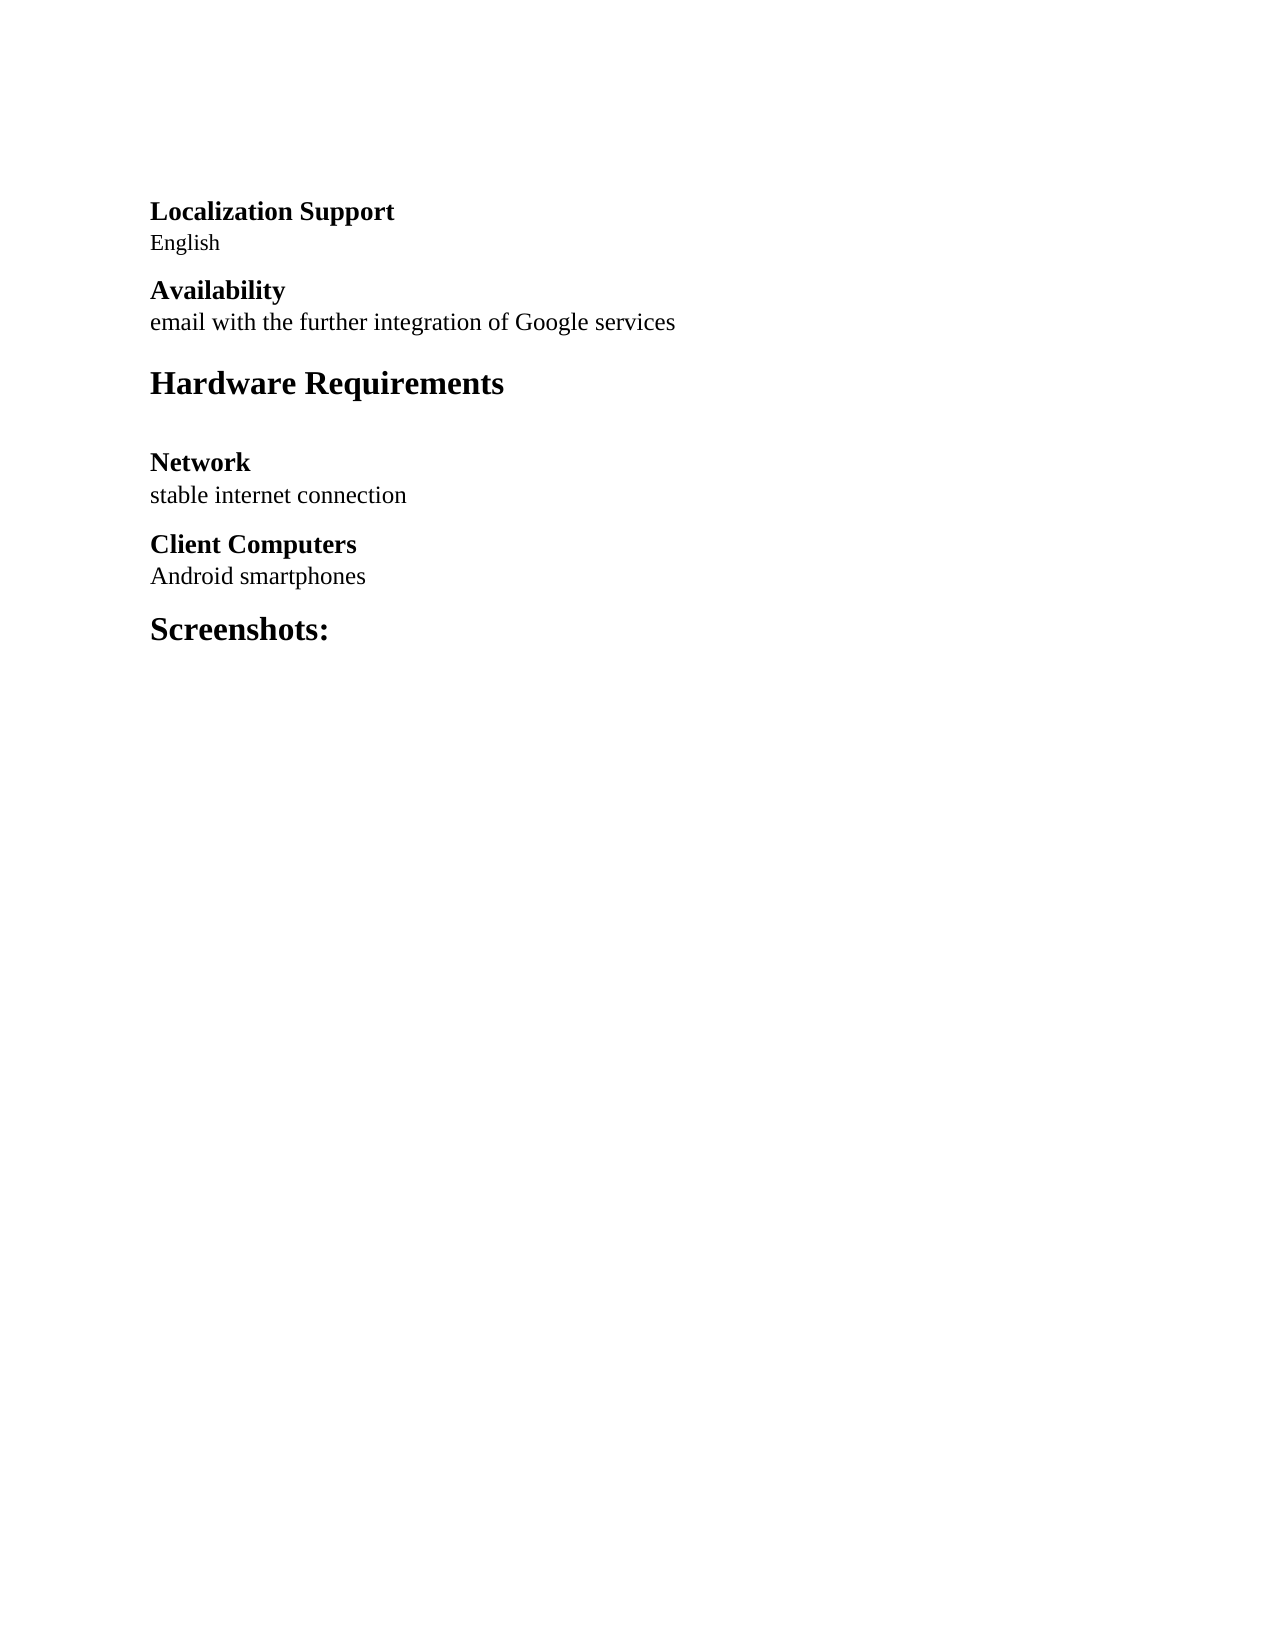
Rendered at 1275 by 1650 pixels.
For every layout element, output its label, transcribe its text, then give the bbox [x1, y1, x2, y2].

text stable internet connection [150, 480, 1125, 509]
subtitle Availability [150, 274, 1125, 305]
subtitle Hardware Requirements [150, 363, 1125, 402]
text Screenshots: [150, 609, 1125, 647]
text English [150, 229, 1125, 255]
text Android smartphones [150, 561, 1125, 590]
subtitle Network [150, 447, 1125, 478]
subtitle Localization Support [150, 195, 1125, 226]
subtitle Client Computers [150, 528, 1125, 559]
text email with the further integration of Google services [150, 307, 1125, 336]
